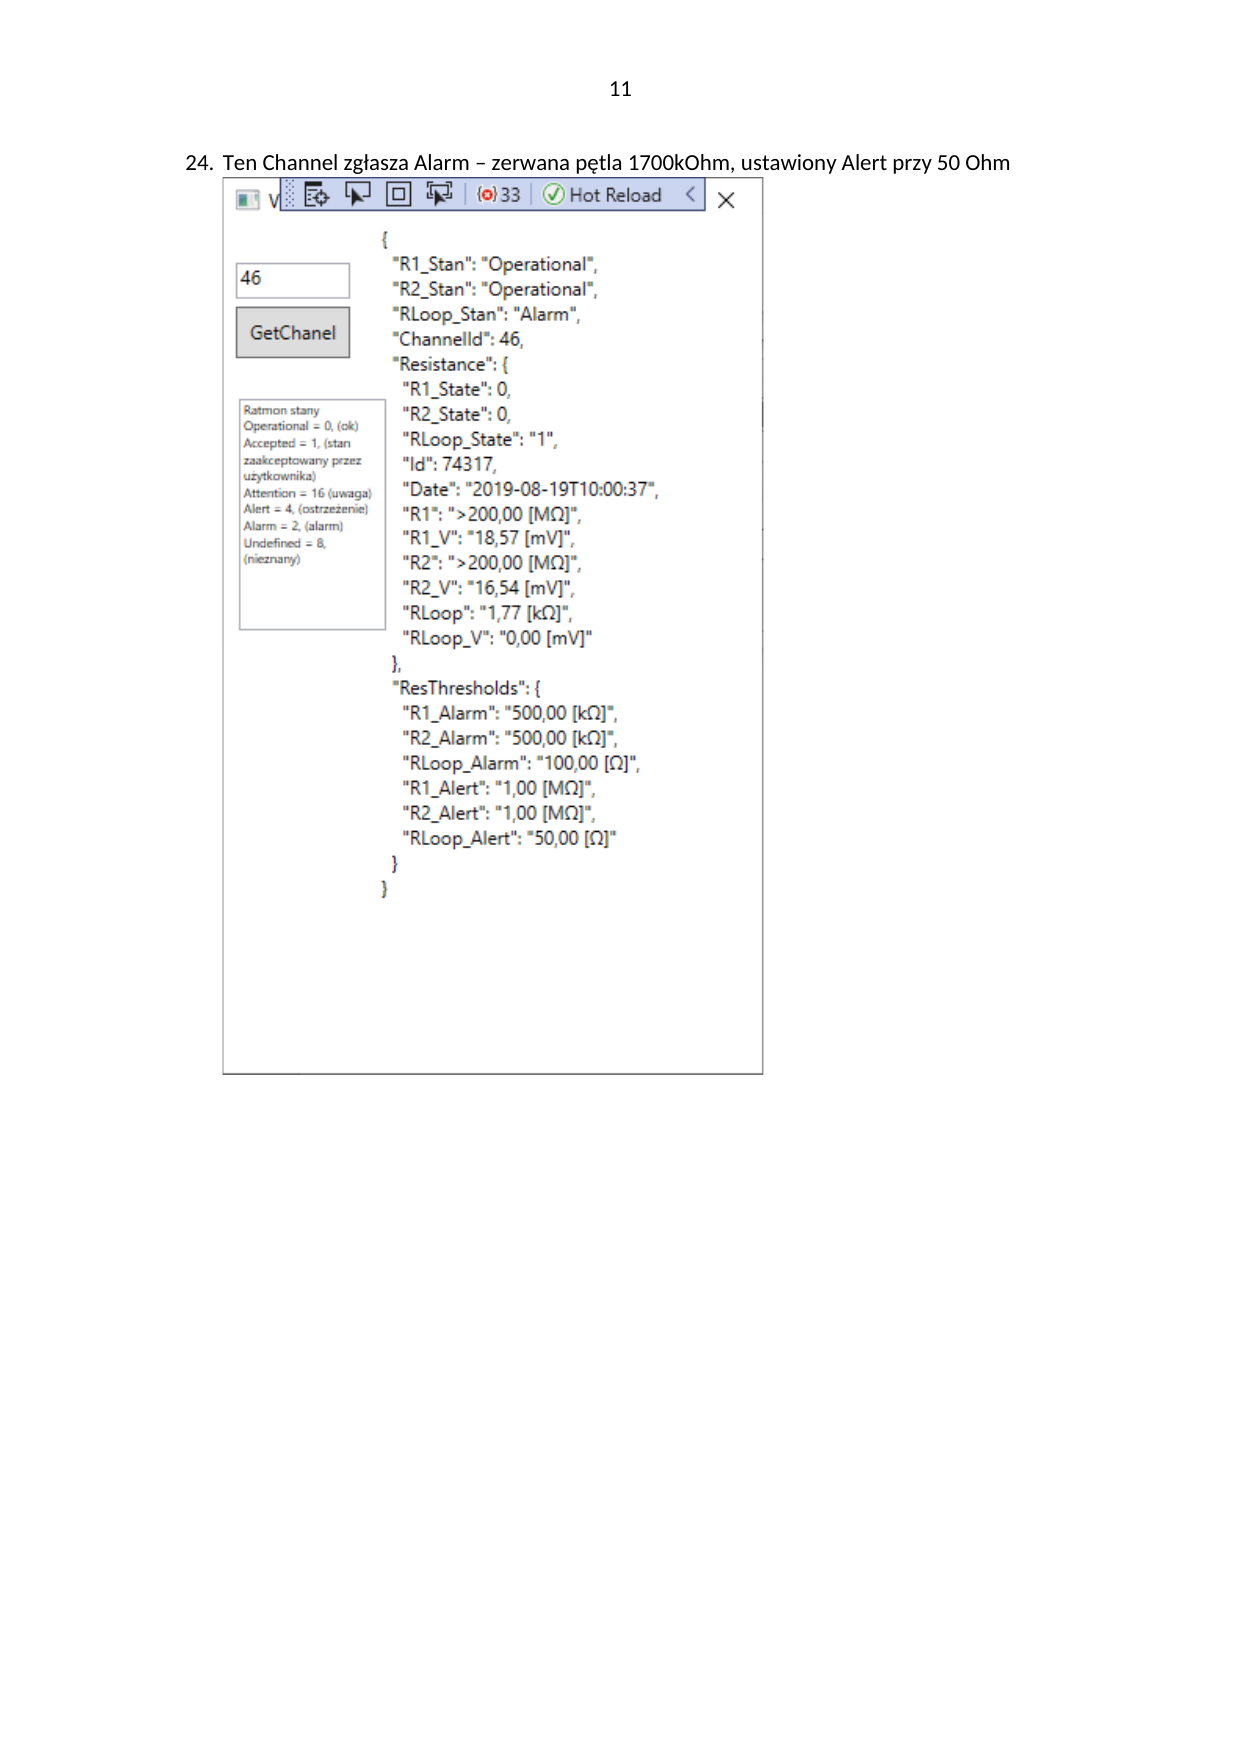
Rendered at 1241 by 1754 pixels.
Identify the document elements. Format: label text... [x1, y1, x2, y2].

list Ten Channel zgłasza Alarm – zerwana pętla 1700kOhm, ustawiony Alert przy 50 Ohm [185, 148, 1093, 176]
picture [222, 177, 764, 1075]
